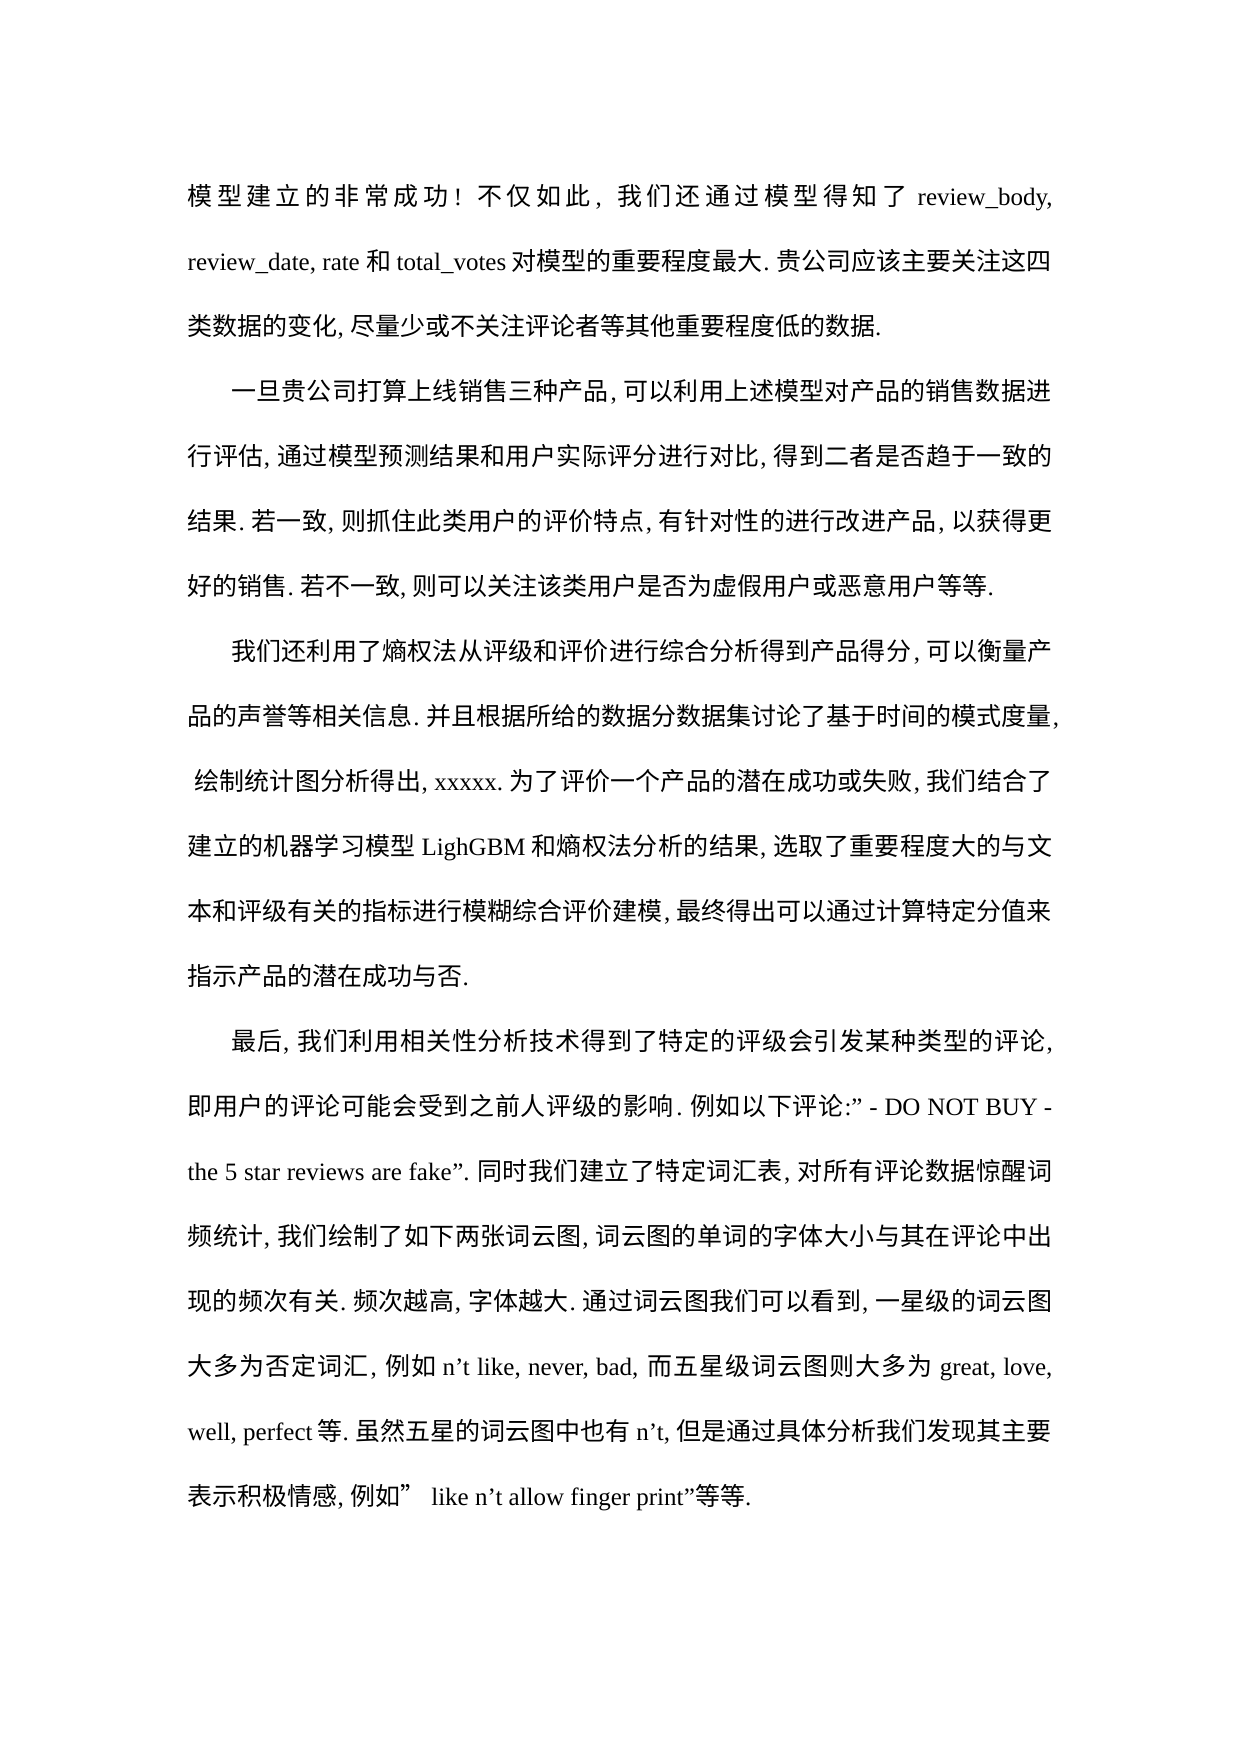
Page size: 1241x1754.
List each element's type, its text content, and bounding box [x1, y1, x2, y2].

text 最后, 我们利用相关性分析技术得到了特定的评级会引发某种类型的评论, 即用户的评论可能会受到之前人评级的影响. 例如以下评论:” - DO NOT BUY - the 5 star reviews are fake”. 同时我们建立了特定词汇表, 对所有评论数据惊醒词频统计, 我们绘制了如下两张词云图, 词云图的单词的字体大小与其在评论中出现的频次有关. 频次越高, 字体越大. 通过词云图我们可以看到, 一星级的词云图大多为否定词汇, 例如n’t like, never, bad, 而五星级词云图则大多为great, love, well, perfect等. 虽然五星的词云图中也有n’t, 但是通过具体分析我们发现其主要表示积极情感, 例如” like n’t allow finger print”等等. [187, 1007, 1053, 1527]
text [187, 162, 1053, 357]
text 一旦贵公司打算上线销售三种产品, 可以利用上述模型对产品的销售数据进行评估, 通过模型预测结果和用户实际评分进行对比, 得到二者是否趋于一致的结果. 若一致, 则抓住此类用户的评价特点, 有针对性的进行改进产品, 以获得更好的销售. 若不一致, 则可以关注该类用户是否为虚假用户或恶意用户等等. [187, 357, 1053, 617]
text 我们还利用了熵权法从评级和评价进行综合分析得到产品得分, 可以衡量产品的声誉等相关信息. 并且根据所给的数据分数据集讨论了基于时间的模式度量, 绘制统计图分析得出, xxxxx. 为了评价一个产品的潜在成功或失败, 我们结合了建立的机器学习模型LighGBM和熵权法分析的结果, 选取了重要程度大的与文本和评级有关的指标进行模糊综合评价建模, 最终得出可以通过计算特定分值来指示产品的潜在成功与否. [187, 617, 1053, 1007]
